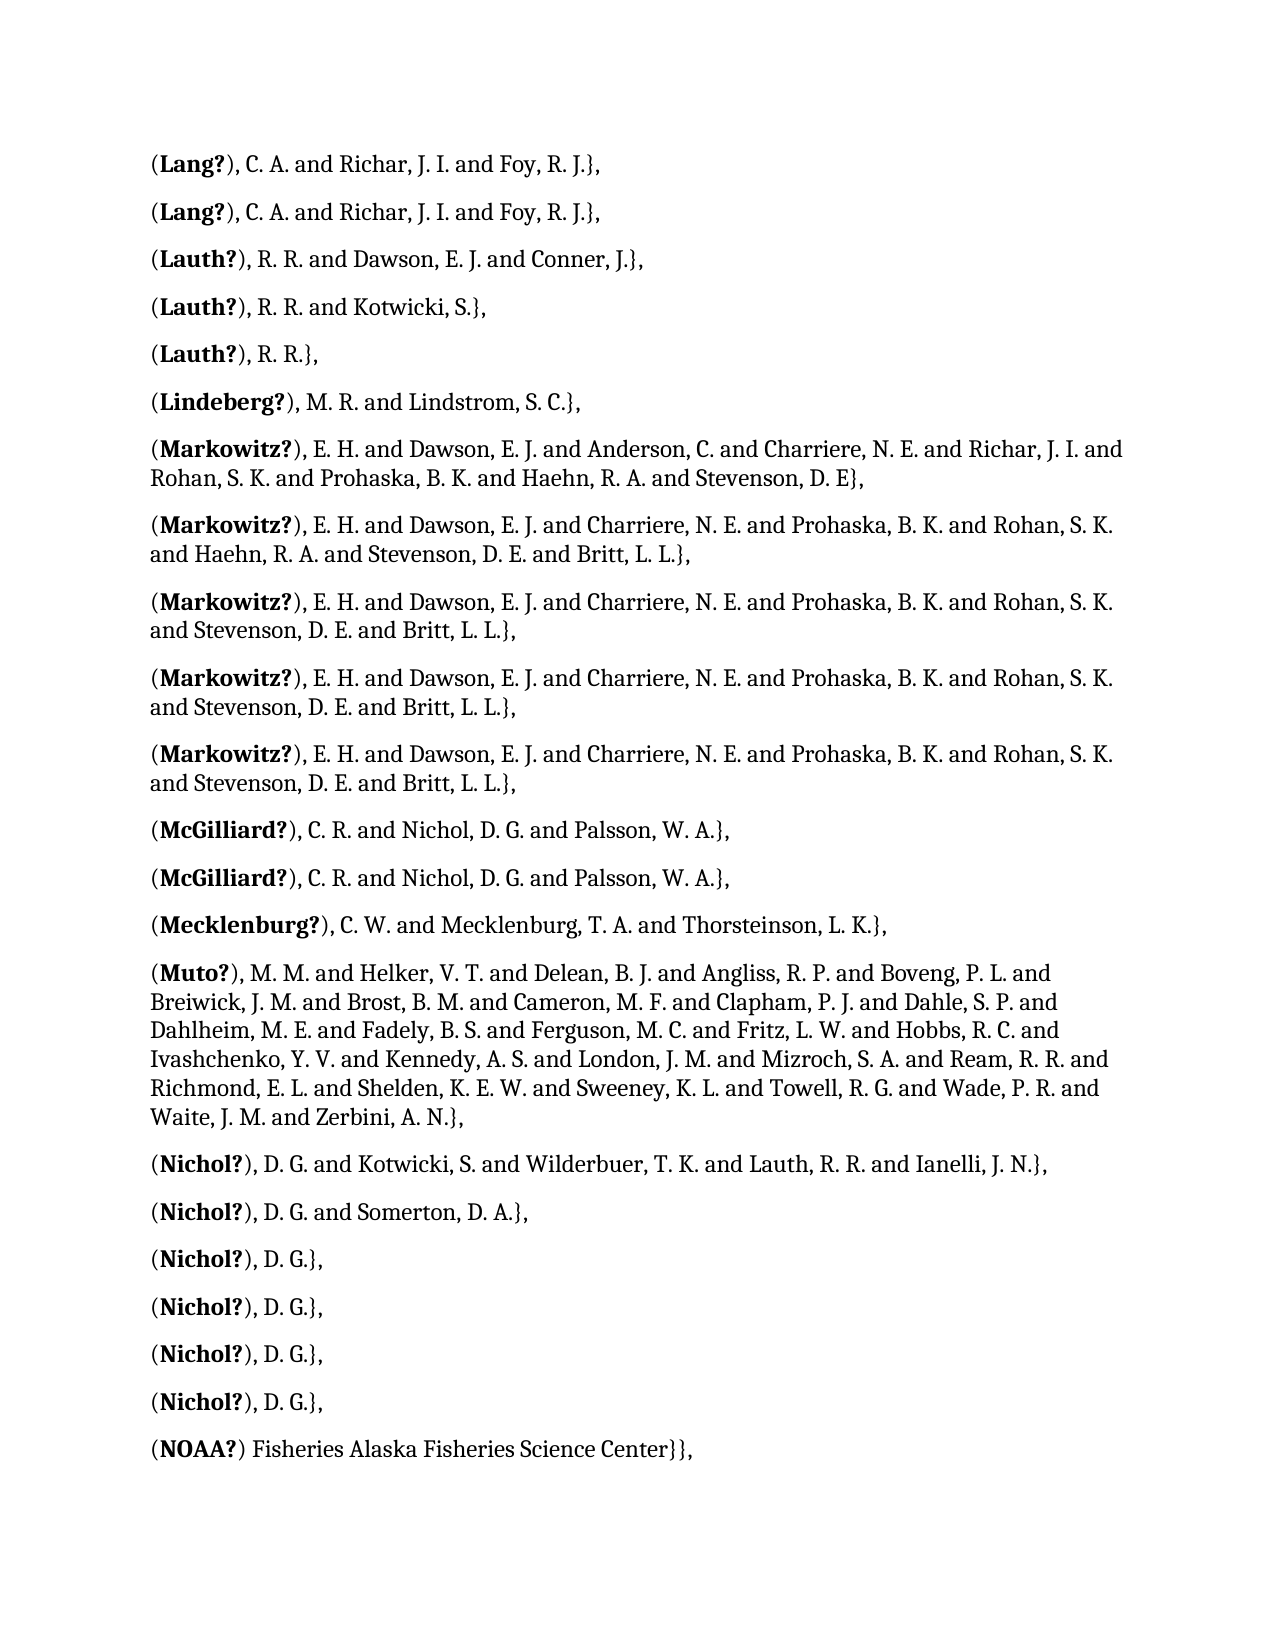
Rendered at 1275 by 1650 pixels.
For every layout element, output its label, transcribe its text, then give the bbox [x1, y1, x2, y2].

text (Lauth?), R. R.}, [150, 340, 1125, 369]
text (Nichol?), D. G.}, [150, 1387, 1125, 1416]
text (McGilliard?), C. R. and Nichol, D. G. and Palsson, W. A.}, [150, 864, 1125, 892]
text (Muto?), M. M. and Helker, V. T. and Delean, B. J. and Angliss, R. P. and Boveng, P. L. and Breiwick, J. M. and Brost, B. M. and Cameron, M. F. and Clapham, P. J. and Dahle, S. P. and Dahlheim, M. E. and Fadely, B. S. and Ferguson, M. C. and Fritz, L. W. and Hobbs, R. C. and Ivashchenko, Y. V. and Kennedy, A. S. and London, J. M. and Mizroch, S. A. and Ream, R. R. and Richmond, E. L. and Shelden, K. E. W. and Sweeney, K. L. and Towell, R. G. and Wade, P. R. and Waite, J. M. and Zerbini, A. N.}, [150, 959, 1125, 1131]
text (Lindeberg?), M. R. and Lindstrom, S. C.}, [150, 387, 1125, 416]
text (NOAA?) Fisheries Alaska Fisheries Science Center}}, [150, 1435, 1125, 1464]
text (McGilliard?), C. R. and Nichol, D. G. and Palsson, W. A.}, [150, 816, 1125, 845]
text (Markowitz?), E. H. and Dawson, E. J. and Charriere, N. E. and Prohaska, B. K. and Rohan, S. K. and Stevenson, D. E. and Britt, L. L.}, [150, 740, 1125, 797]
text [150, 150, 1125, 179]
text (Nichol?), D. G.}, [150, 1340, 1125, 1369]
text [150, 197, 1125, 226]
text (Markowitz?), E. H. and Dawson, E. J. and Anderson, C. and Charriere, N. E. and Richar, J. I. and Rohan, S. K. and Prohaska, B. K. and Haehn, R. A. and Stevenson, D. E}, [150, 435, 1125, 492]
text (Markowitz?), E. H. and Dawson, E. J. and Charriere, N. E. and Prohaska, B. K. and Rohan, S. K. and Stevenson, D. E. and Britt, L. L.}, [150, 664, 1125, 721]
text (Nichol?), D. G. and Kotwicki, S. and Wilderbuer, T. K. and Lauth, R. R. and Ianelli, J. N.}, [150, 1150, 1125, 1179]
text (Nichol?), D. G.}, [150, 1292, 1125, 1321]
text (Nichol?), D. G. and Somerton, D. A.}, [150, 1197, 1125, 1226]
text (Lauth?), R. R. and Dawson, E. J. and Conner, J.}, [150, 245, 1125, 274]
text (Mecklenburg?), C. W. and Mecklenburg, T. A. and Thorsteinson, L. K.}, [150, 911, 1125, 940]
text (Markowitz?), E. H. and Dawson, E. J. and Charriere, N. E. and Prohaska, B. K. and Rohan, S. K. and Haehn, R. A. and Stevenson, D. E. and Britt, L. L.}, [150, 511, 1125, 569]
text (Markowitz?), E. H. and Dawson, E. J. and Charriere, N. E. and Prohaska, B. K. and Rohan, S. K. and Stevenson, D. E. and Britt, L. L.}, [150, 587, 1125, 645]
text (Nichol?), D. G.}, [150, 1245, 1125, 1274]
text (Lauth?), R. R. and Kotwicki, S.}, [150, 292, 1125, 321]
